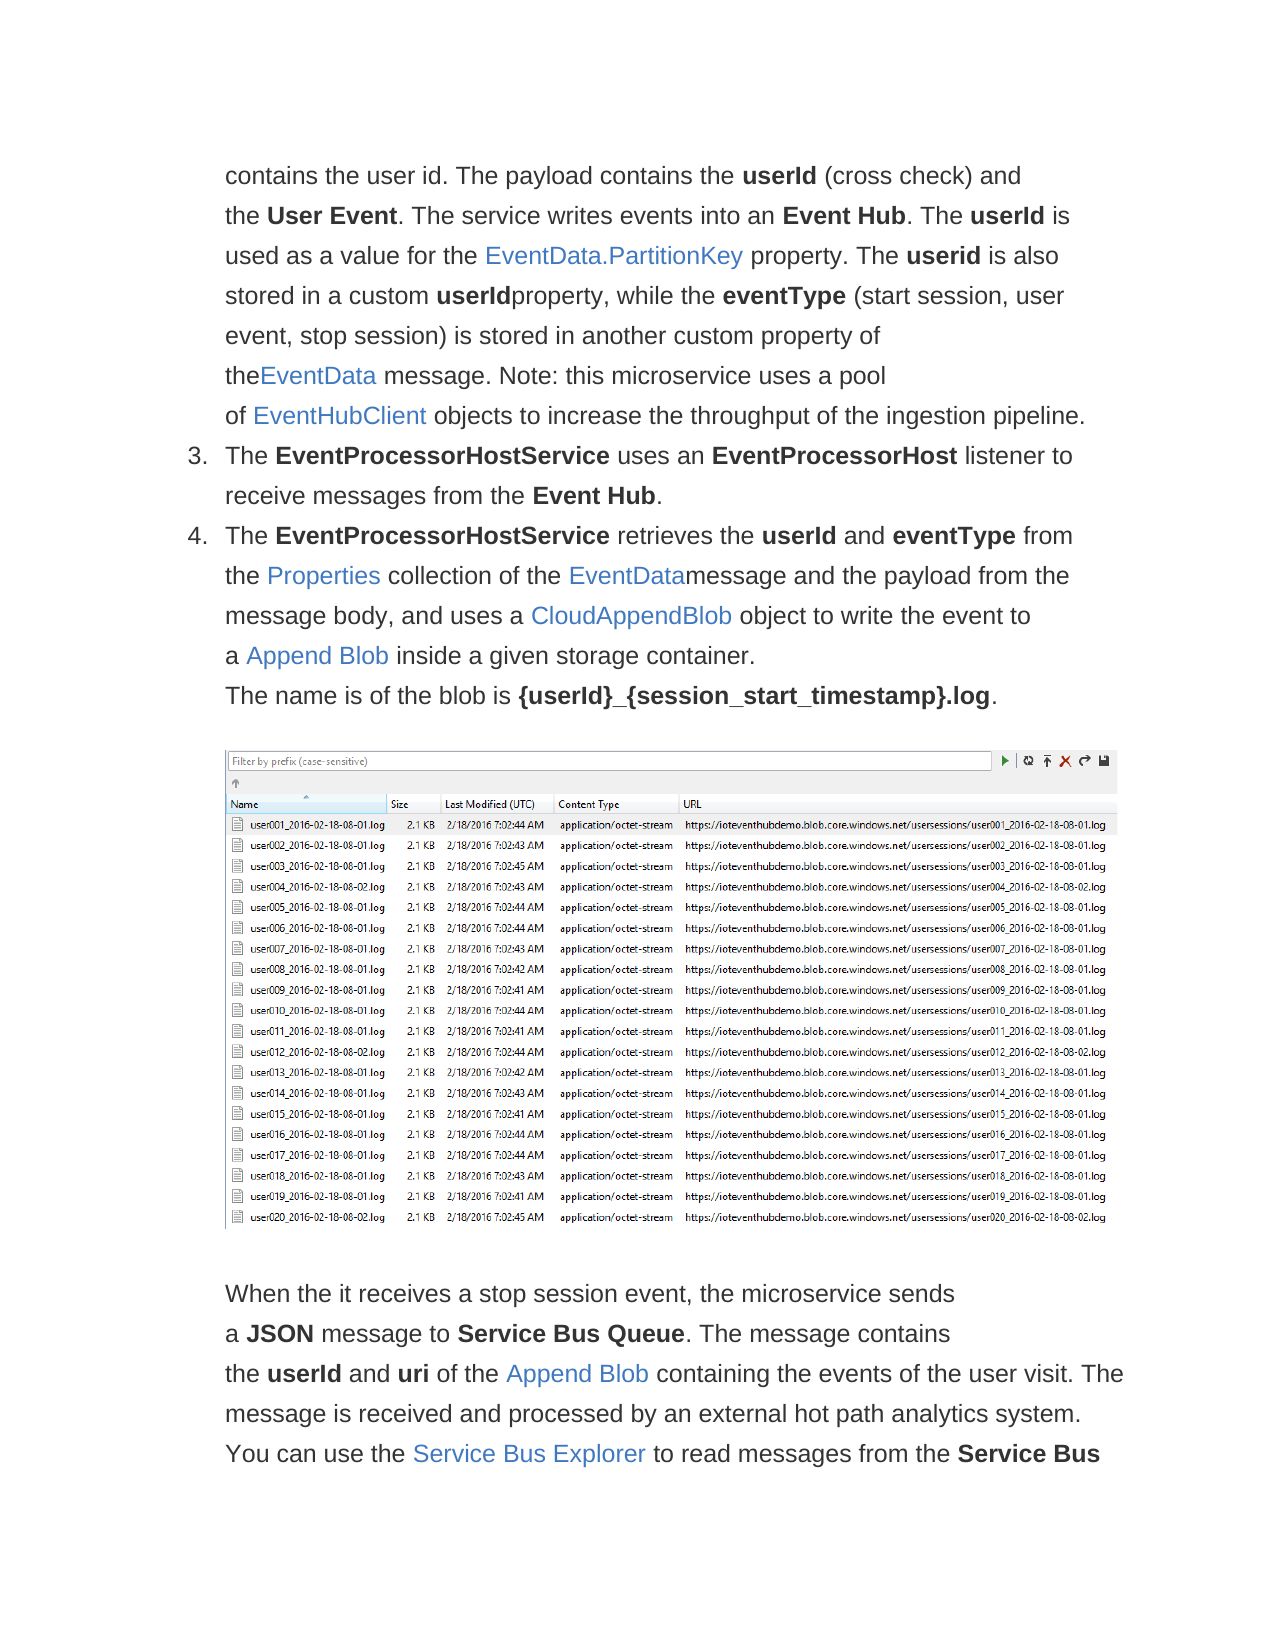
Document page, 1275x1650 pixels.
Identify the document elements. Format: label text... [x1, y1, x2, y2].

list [187, 150, 1125, 430]
list The EventProcessorHostService uses an EventProcessorHost listener to receive messages from the Event Hub. [187, 430, 1125, 510]
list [187, 510, 1125, 1468]
picture [225, 750, 1118, 1229]
